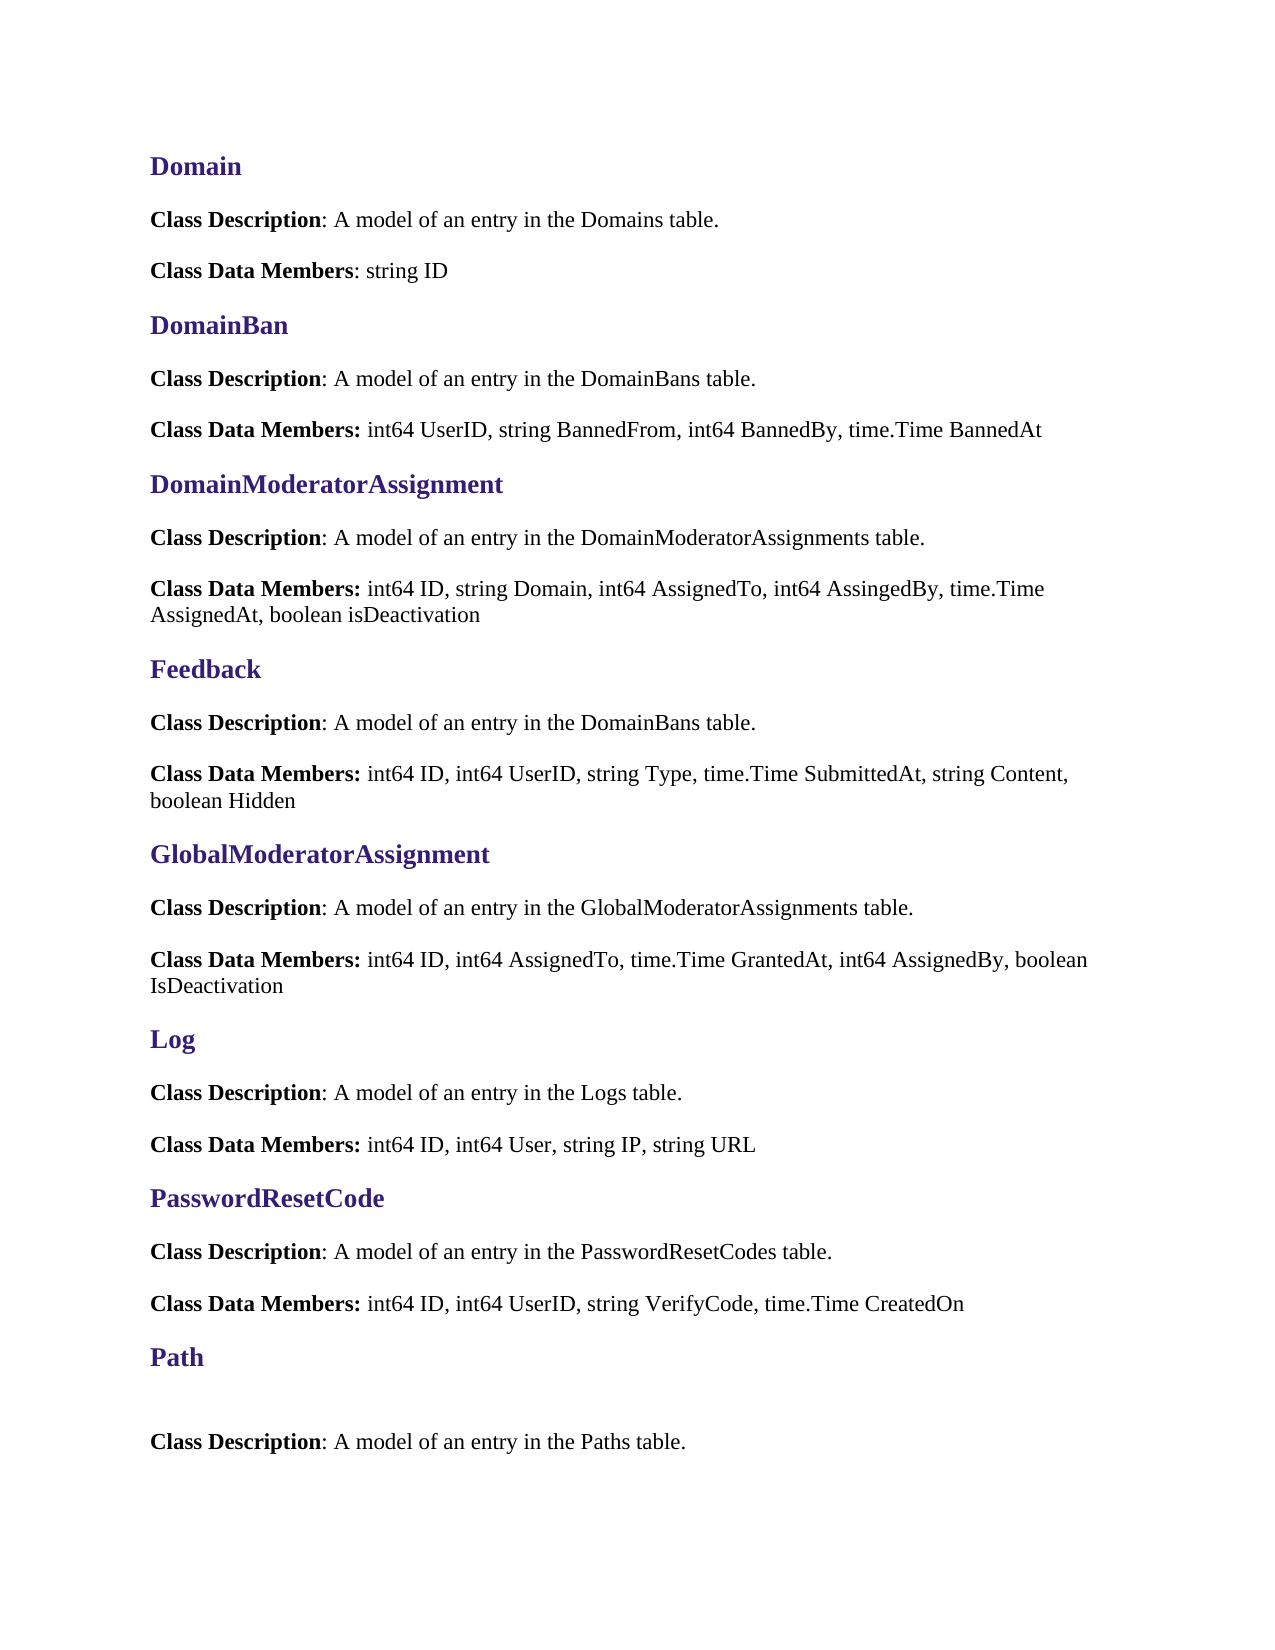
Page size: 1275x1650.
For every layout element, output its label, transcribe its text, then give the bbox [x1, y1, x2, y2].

text Class Data Members: int64 ID, int64 AssignedTo, time.Time GrantedAt, int64 AssignedBy, boolean IsDeactivation [150, 946, 1125, 998]
text Feedback [150, 653, 1125, 684]
text Class Description: A model of an entry in the DomainModeratorAssignments table. [150, 524, 1125, 550]
text DomainModeratorAssignment [150, 468, 1125, 499]
text Class Description: A model of an entry in the Domains table. [150, 206, 1125, 232]
text Domain [150, 150, 1125, 181]
text Class Description: A model of an entry in the DomainBans table. [150, 709, 1125, 735]
text Log [150, 1023, 1125, 1054]
text Class Data Members: int64 UserID, string BannedFrom, int64 BannedBy, time.Time BannedAt [150, 416, 1125, 443]
text Class Description: A model of an entry in the GlobalModeratorAssignments table. [150, 894, 1125, 921]
text Class Description: A model of an entry in the Paths table. [150, 1428, 1125, 1455]
text Class Data Members: int64 ID, int64 UserID, string Type, time.Time SubmittedAt, string Content, boolean Hidden [150, 760, 1125, 813]
text Class Data Members: int64 ID, int64 UserID, string VerifyCode, time.Time CreatedOn [150, 1290, 1125, 1316]
text Path [150, 1341, 1125, 1372]
text Class Description: A model of an entry in the Logs table. [150, 1079, 1125, 1106]
text Class Description: A model of an entry in the DomainBans table. [150, 365, 1125, 391]
text Class Description: A model of an entry in the PasswordResetCodes table. [150, 1238, 1125, 1265]
text Class Data Members: string ID [150, 257, 1125, 284]
text GlobalModeratorAssignment [150, 838, 1125, 869]
text Class Data Members: int64 ID, int64 User, string IP, string URL [150, 1131, 1125, 1157]
text DomainBan [150, 309, 1125, 340]
text Class Data Members: int64 ID, string Domain, int64 AssignedTo, int64 AssingedBy, time.Time AssignedAt, boolean isDeactivation [150, 575, 1125, 628]
text PasswordResetCode [150, 1182, 1125, 1213]
